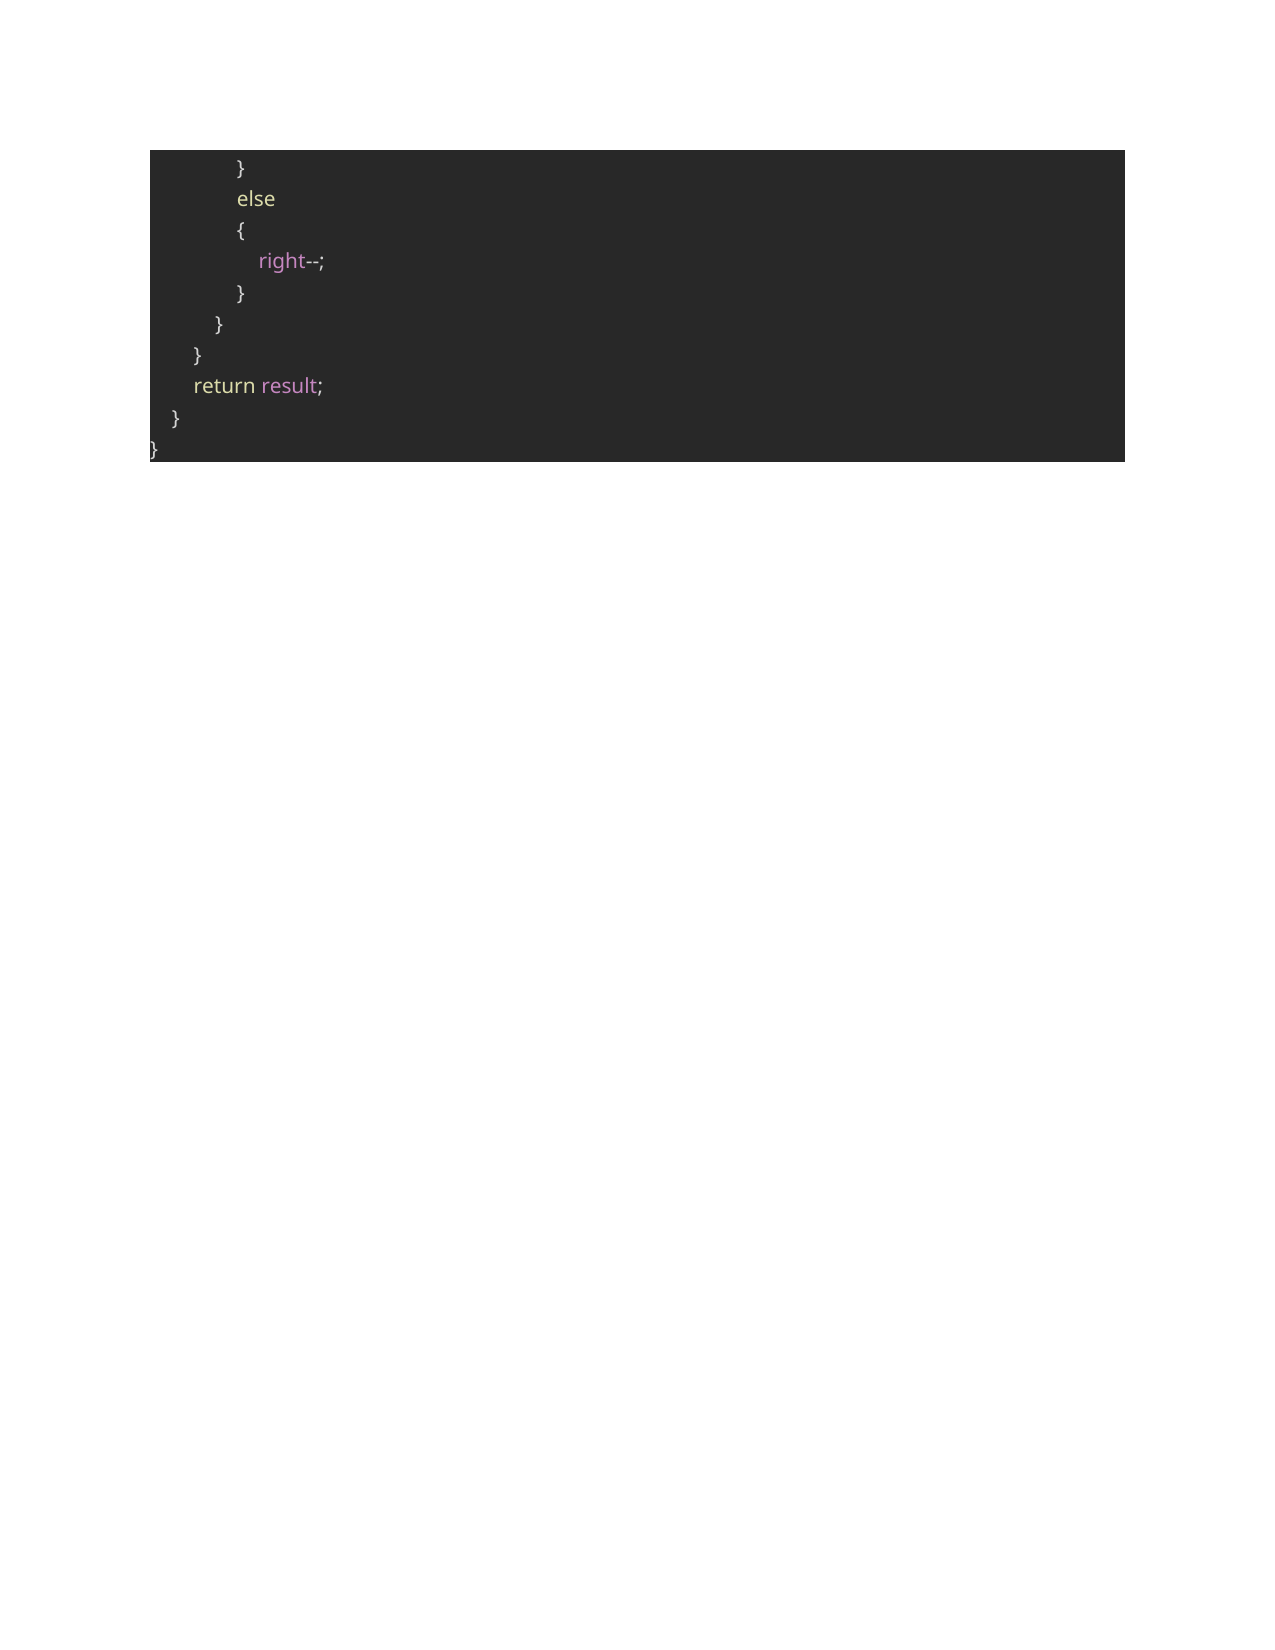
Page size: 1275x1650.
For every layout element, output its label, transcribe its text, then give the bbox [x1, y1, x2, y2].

text } [150, 306, 1125, 337]
text } [150, 150, 1125, 181]
text right--; [150, 244, 1125, 275]
text } [150, 431, 1125, 462]
text { [150, 212, 1125, 244]
text } [150, 275, 1125, 306]
text return result; [150, 369, 1125, 400]
text } [150, 400, 1125, 431]
text } [150, 337, 1125, 369]
text else [150, 181, 1125, 212]
